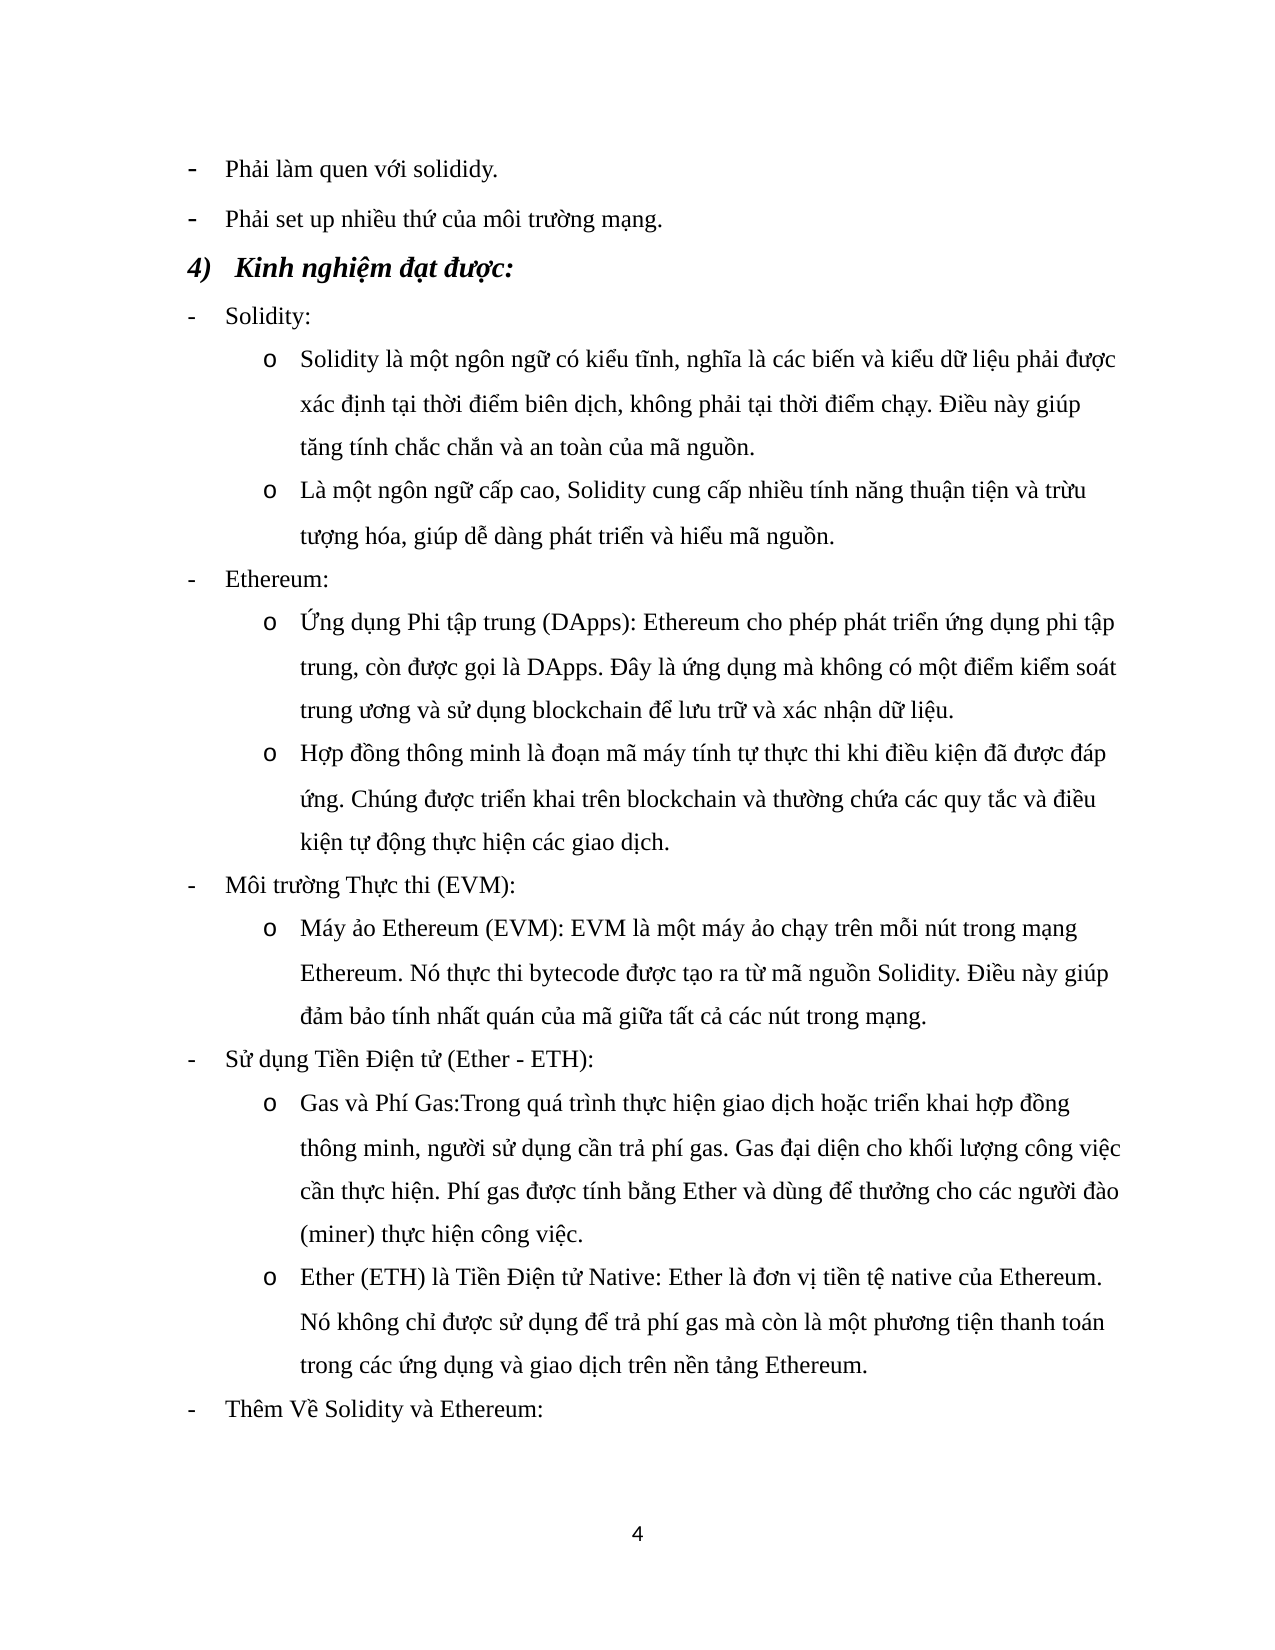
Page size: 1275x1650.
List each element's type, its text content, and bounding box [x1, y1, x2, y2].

list Phải set up nhiều thứ của môi trường mạng. [187, 200, 1125, 234]
list Sử dụng Tiền Điện tử (Ether - ETH): [187, 1044, 1125, 1073]
list Thêm Về Solidity và Ethereum: [187, 1394, 1125, 1422]
list Kinh nghiệm đạt được: [187, 251, 1125, 284]
list Môi trường Thực thi (EVM): [187, 870, 1125, 899]
list Solidity là một ngôn ngữ có kiểu tĩnh, nghĩa là các biến và kiểu dữ liệu phải được xác định tại thời điểm biên dịch, không phải tại thời điểm chạy. Điều này giúp tăng tính chắc chắn và an toàn của mã nguồn. [262, 344, 1125, 461]
list Ứng dụng Phi tập trung (DApps): Ethereum cho phép phát triển ứng dụng phi tập trung, còn được gọi là DApps. Đây là ứng dụng mà không có một điểm kiểm soát trung ương và sử dụng blockchain để lưu trữ và xác nhận dữ liệu. [262, 607, 1125, 724]
list Ether (ETH) là Tiền Điện tử Native: Ether là đơn vị tiền tệ native của Ethereum. Nó không chỉ được sử dụng để trả phí gas mà còn là một phương tiện thanh toán trong các ứng dụng và giao dịch trên nền tảng Ethereum. [262, 1262, 1125, 1379]
list Gas và Phí Gas:Trong quá trình thực hiện giao dịch hoặc triển khai hợp đồng thông minh, người sử dụng cần trả phí gas. Gas đại diện cho khối lượng công việc cần thực hiện. Phí gas được tính bằng Ether và dùng để thưởng cho các người đào (miner) thực hiện công việc. [262, 1088, 1125, 1248]
list Solidity: [187, 301, 1125, 330]
list Phải làm quen với solididy. [187, 150, 1125, 183]
list Là một ngôn ngữ cấp cao, Solidity cung cấp nhiều tính năng thuận tiện và trừu tượng hóa, giúp dễ dàng phát triển và hiểu mã nguồn. [262, 476, 1125, 549]
list Hợp đồng thông minh là đoạn mã máy tính tự thực thi khi điều kiện đã được đáp ứng. Chúng được triển khai trên blockchain và thường chứa các quy tắc và điều kiện tự động thực hiện các giao dịch. [262, 738, 1125, 856]
list Ethereum: [187, 564, 1125, 593]
list Máy ảo Ethereum (EVM): EVM là một máy ảo chạy trên mỗi nút trong mạng Ethereum. Nó thực thi bytecode được tạo ra từ mã nguồn Solidity. Điều này giúp đảm bảo tính nhất quán của mã giữa tất cả các nút trong mạng. [262, 913, 1125, 1030]
